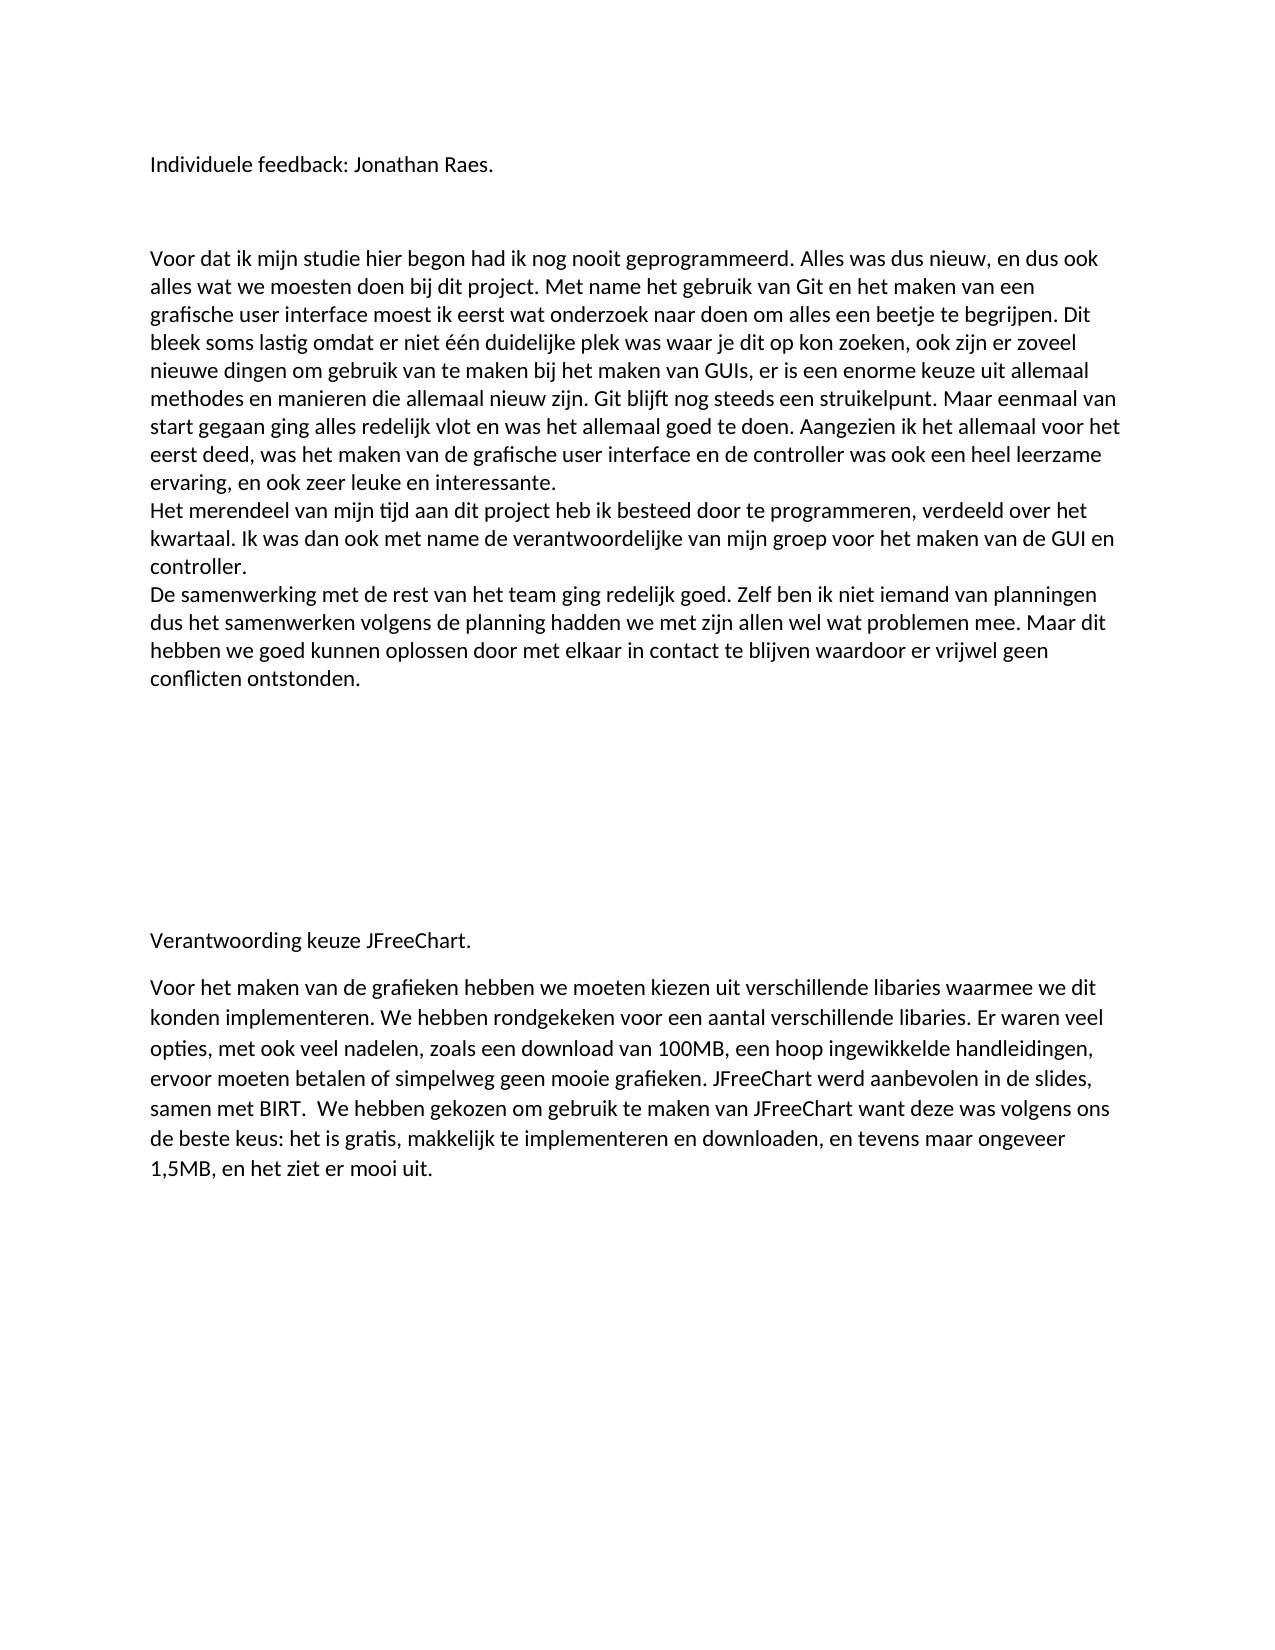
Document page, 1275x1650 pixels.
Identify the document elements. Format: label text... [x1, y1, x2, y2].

text Voor het maken van de grafieken hebben we moeten kiezen uit verschillende libaries waarmee we dit konden implementeren. We hebben rondgekeken voor een aantal verschillende libaries. Er waren veel opties, met ook veel nadelen, zoals een download van 100MB, een hoop ingewikkelde handleidingen, ervoor moeten betalen of simpelweg geen mooie grafieken. JFreeChart werd aanbevolen in de slides, samen met BIRT. We hebben gekozen om gebruik te maken van JFreeChart want deze was volgens ons de beste keus: het is gratis, makkelijk te implementeren en downloaden, en tevens maar ongeveer 1,5MB, en het ziet er mooi uit. [150, 973, 1125, 1183]
text Individuele feedback: Jonathan Raes. [150, 150, 1125, 178]
text De samenwerking met de rest van het team ging redelijk goed. Zelf ben ik niet iemand van planningen dus het samenwerken volgens de planning hadden we met zijn allen wel wat problemen mee. Maar dit hebben we goed kunnen oplossen door met elkaar in contact te blijven waardoor er vrijwel geen conflicten ontstonden. [150, 580, 1125, 692]
text Verantwoording keuze JFreeChart. [150, 926, 1125, 954]
text Voor dat ik mijn studie hier begon had ik nog nooit geprogrammeerd. Alles was dus nieuw, en dus ook alles wat we moesten doen bij dit project. Met name het gebruik van Git en het maken van een grafische user interface moest ik eerst wat onderzoek naar doen om alles een beetje te begrijpen. Dit bleek soms lastig omdat er niet één duidelijke plek was waar je dit op kon zoeken, ook zijn er zoveel nieuwe dingen om gebruik van te maken bij het maken van GUIs, er is een enorme keuze uit allemaal methodes en manieren die allemaal nieuw zijn. Git blijft nog steeds een struikelpunt. Maar eenmaal van start gegaan ging alles redelijk vlot en was het allemaal goed te doen. Aangezien ik het allemaal voor het eerst deed, was het maken van de grafische user interface en de controller was ook een heel leerzame ervaring, en ook zeer leuke en interessante. [150, 244, 1125, 496]
text Het merendeel van mijn tijd aan dit project heb ik besteed door te programmeren, verdeeld over het kwartaal. Ik was dan ook met name de verantwoordelijke van mijn groep voor het maken van de GUI en controller. [150, 496, 1125, 580]
